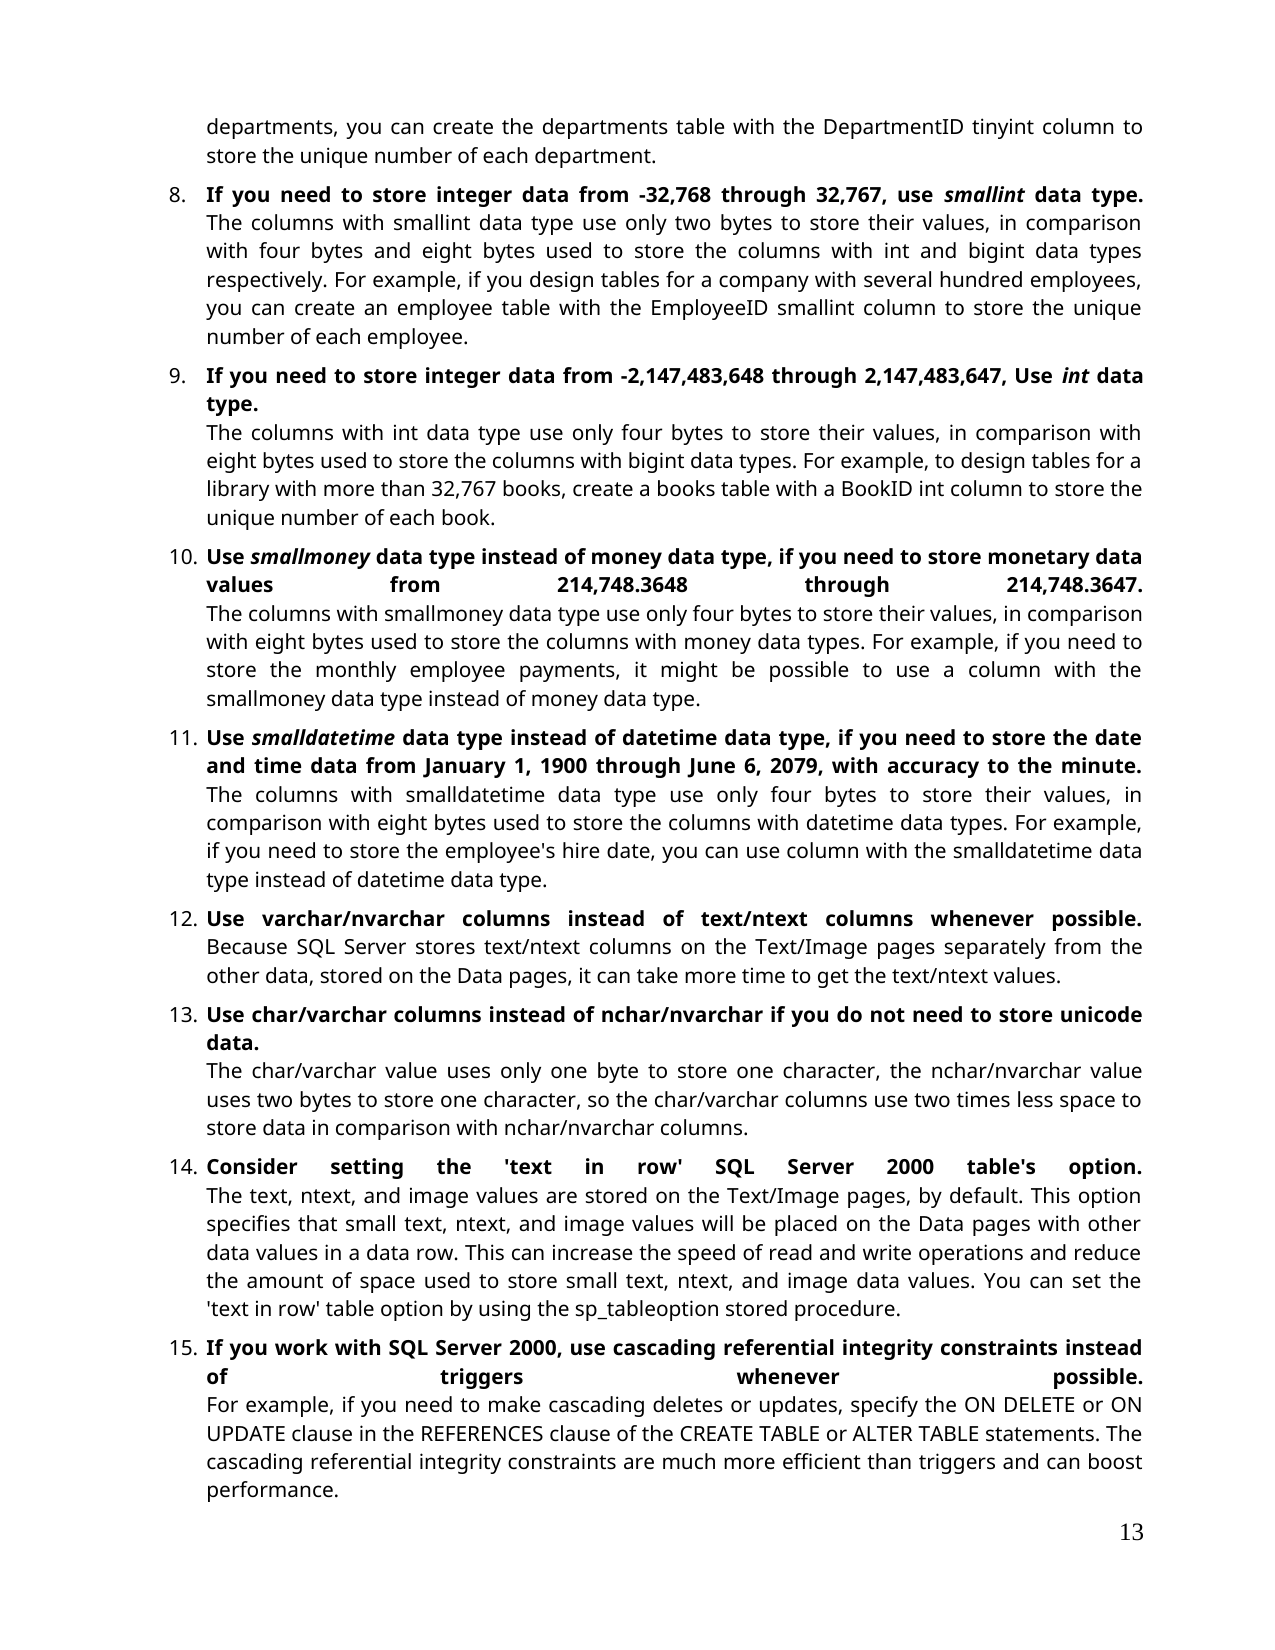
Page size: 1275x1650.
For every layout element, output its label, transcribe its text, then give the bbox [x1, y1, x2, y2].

list Use smalldatetime data type instead of datetime data type, if you need to store the date and time data from January 1, 1900 through June 6, 2079, with accuracy to the minute. The columns with smalldatetime data type use only four bytes to store their values, in comparison with eight bytes used to store the columns with datetime data types. For example, if you need to store the employee's hire date, you can use column with the smalldatetime data type instead of datetime data type. [169, 723, 1144, 893]
list If you need to store integer data from -32,768 through 32,767, use smallint data type. The columns with smallint data type use only two bytes to store their values, in comparison with four bytes and eight bytes used to store the columns with int and bigint data types respectively. For example, if you design tables for a company with several hundred employees, you can create an employee table with the EmployeeID smallint column to store the unique number of each employee. [169, 180, 1144, 350]
list Consider setting the 'text in row' SQL Server 2000 table's option. The text, ntext, and image values are stored on the Text/Image pages, by default. This option specifies that small text, ntext, and image values will be placed on the Data pages with other data values in a data row. This can increase the speed of read and write operations and reduce the amount of space used to store small text, ntext, and image data values. You can set the 'text in row' table option by using the sp_tableoption stored procedure. [169, 1152, 1144, 1323]
list If you work with SQL Server 2000, use cascading referential integrity constraints instead of triggers whenever possible. For example, if you need to make cascading deletes or updates, specify the ON DELETE or ON UPDATE clause in the REFERENCES clause of the CREATE TABLE or ALTER TABLE statements. The cascading referential integrity constraints are much more efficient than triggers and can boost performance. [169, 1333, 1144, 1504]
list Use char/varchar columns instead of nchar/nvarchar if you do not need to store unicode data. The char/varchar value uses only one byte to store one character, the nchar/nvarchar value uses two bytes to store one character, so the char/varchar columns use two times less space to store data in comparison with nchar/nvarchar columns. [169, 1000, 1144, 1142]
list Use varchar/nvarchar columns instead of text/ntext columns whenever possible. Because SQL Server stores text/ntext columns on the Text/Image pages separately from the other data, stored on the Data pages, it can take more time to get the text/ntext values. [169, 904, 1144, 989]
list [169, 112, 1144, 169]
list Use smallmoney data type instead of money data type, if you need to store monetary data values from 214,748.3648 through 214,748.3647. The columns with smallmoney data type use only four bytes to store their values, in comparison with eight bytes used to store the columns with money data types. For example, if you need to store the monthly employee payments, it might be possible to use a column with the smallmoney data type instead of money data type. [169, 542, 1144, 712]
list If you need to store integer data from -2,147,483,648 through 2,147,483,647, Use int data type. The columns with int data type use only four bytes to store their values, in comparison with eight bytes used to store the columns with bigint data types. For example, to design tables for a library with more than 32,767 books, create a books table with a BookID int column to store the unique number of each book. [169, 361, 1144, 531]
